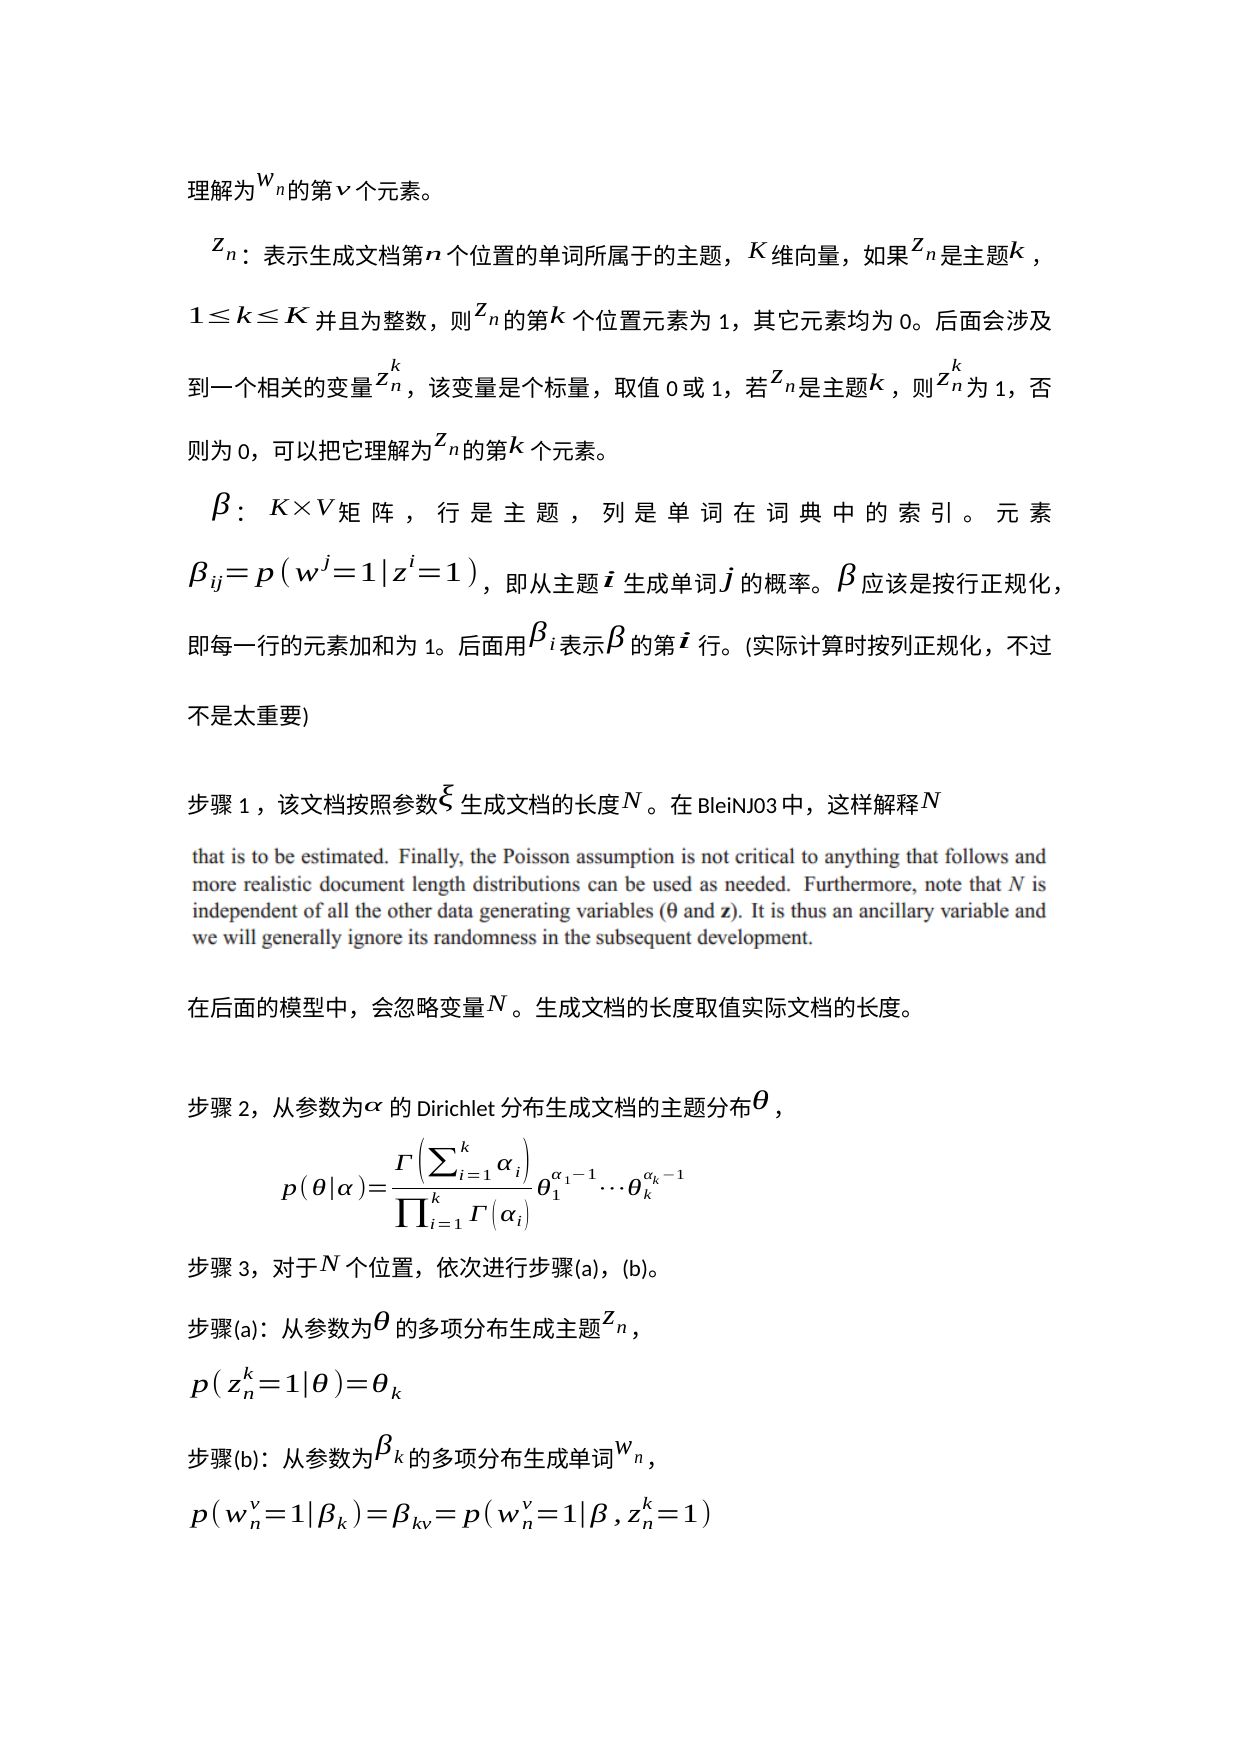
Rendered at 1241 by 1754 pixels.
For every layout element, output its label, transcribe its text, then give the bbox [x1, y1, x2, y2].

text 步骤2，从参数为的Dirichlet分布生成文档的主题分布， [187, 1072, 1053, 1137]
text 步骤(a)：从参数为的多项分布生成主题， [187, 1299, 1053, 1364]
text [187, 162, 1053, 227]
text 步骤3，对于个位置，依次进行步骤(a)，(b)。 [187, 1234, 1053, 1299]
text 在后面的模型中，会忽略变量。生成文档的长度取值实际文档的长度。 [187, 974, 1053, 1039]
text 步骤1 ，该文档按照参数生成文档的长度。在BleiNJ03中，这样解释 [187, 779, 1053, 844]
text ：矩阵，行是主题，列是单词在词典中的索引。元素，即从主题生成单词的概率。应该是按行正规化，即每一行的元素加和为1。后面用表示的第行。(实际计算时按列正规化，不过不是太重要) [187, 487, 1053, 747]
picture [187, 844, 1053, 955]
text ：表示生成文档第个位置的单词所属于的主题，维向量，如果是主题，并且为整数，则的第个位置元素为1，其它元素均为0。后面会涉及到一个相关的变量，该变量是个标量，取值0或1，若是主题，则为1，否则为0，可以把它理解为的第个元素。 [187, 227, 1053, 487]
text 步骤(b)：从参数为的多项分布生成单词， [187, 1429, 1053, 1494]
